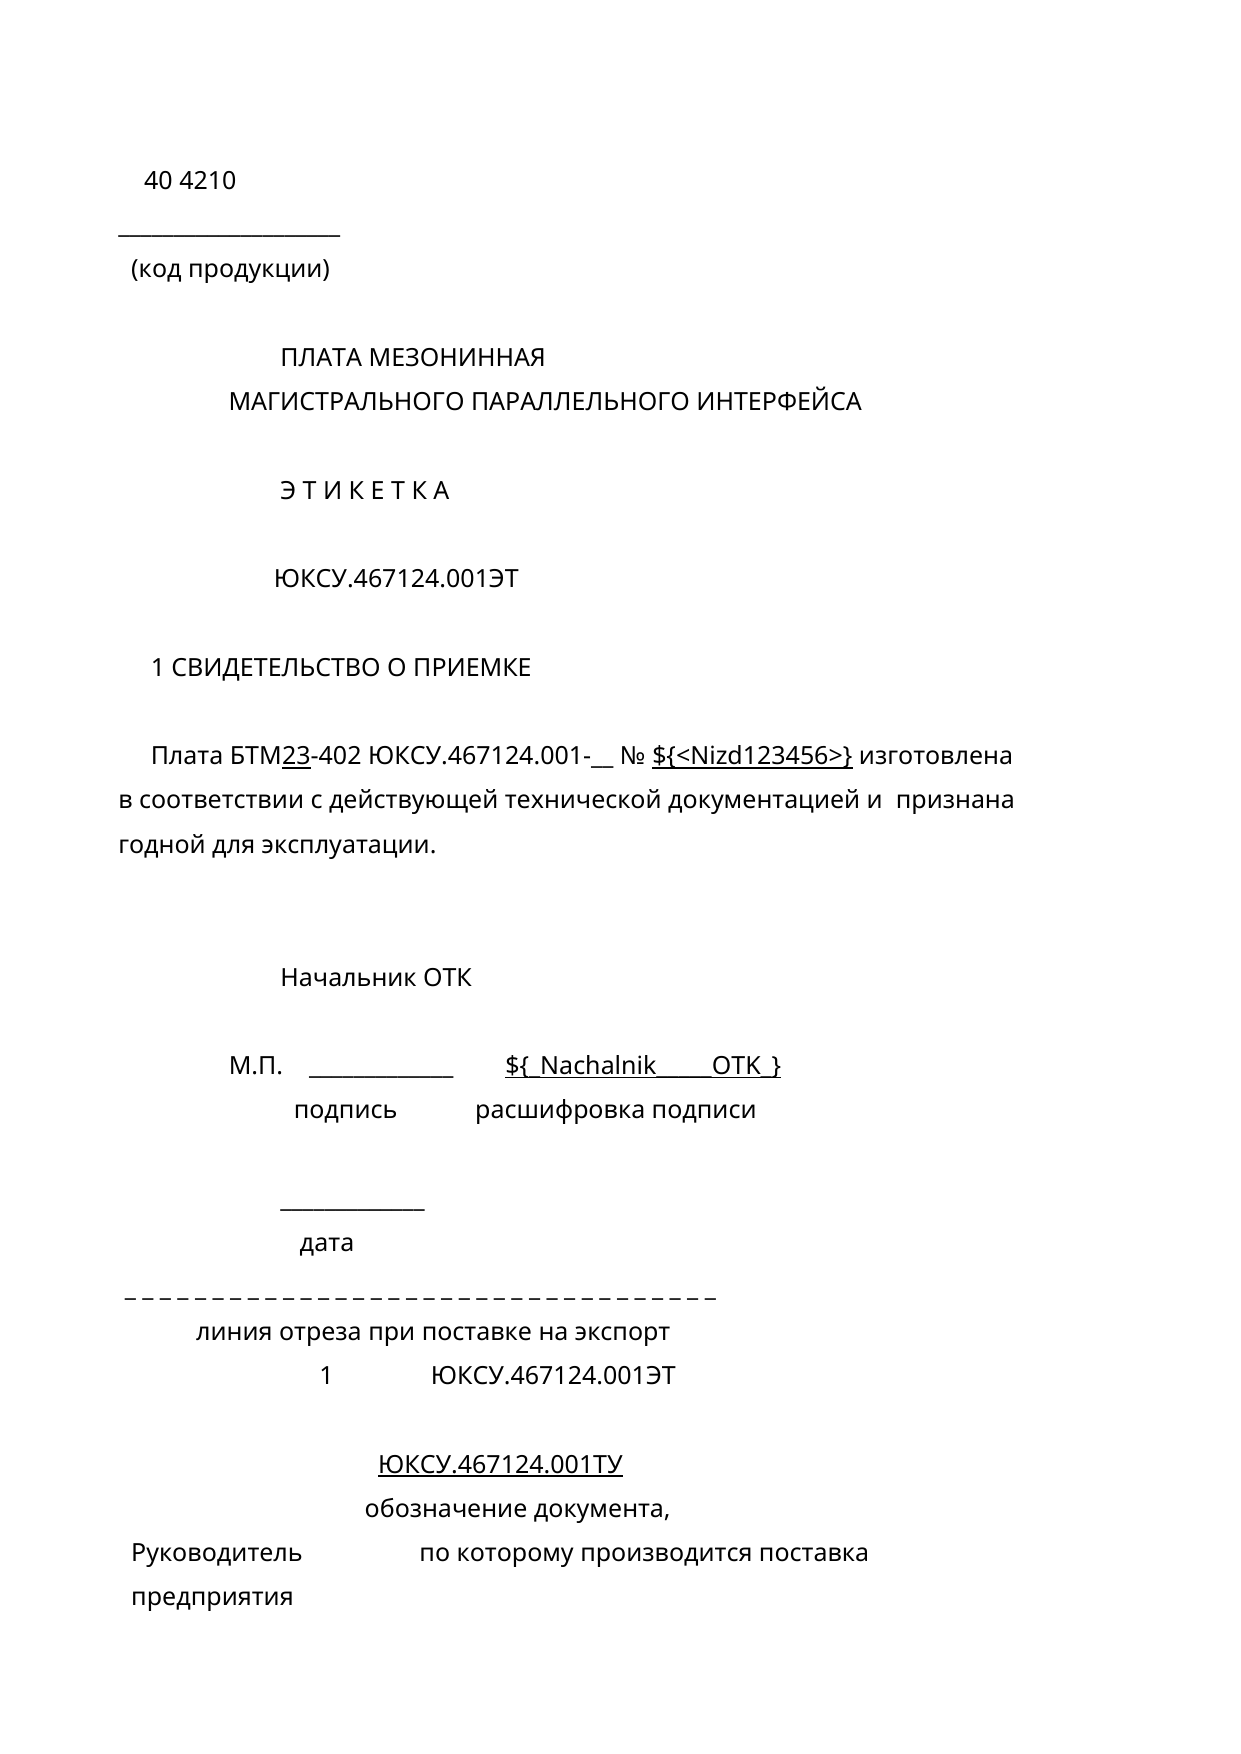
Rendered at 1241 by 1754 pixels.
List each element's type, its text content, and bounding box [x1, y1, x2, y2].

text подпись расшифровка подписи [118, 1092, 1193, 1126]
text Плата БТМ23-402 ЮКСУ.467124.001-__ № ${<Nizd123456>} изготовлена [118, 738, 1193, 772]
text М.П. _____________ ${_Nachalnik_____OTK_} [118, 1048, 1193, 1082]
text 40 4210 [118, 162, 1193, 196]
text ЮКСУ.467124.001ЭТ [118, 561, 1193, 595]
text (код продукции) [118, 251, 1193, 285]
text _ _ _ _ _ _ _ _ _ _ _ _ _ _ _ _ _ _ _ _ _ _ _ _ _ _ _ _ _ _ _ _ _ _ [118, 1269, 1193, 1303]
text в соответствии с действующей технической документацией и признана [118, 782, 1193, 816]
text ЮКСУ.467124.001ТУ [118, 1446, 1193, 1480]
text Начальник ОТК [118, 959, 1193, 993]
text Руководитель по которому производится поставка [118, 1535, 1193, 1569]
text Э Т И К Е Т К А [118, 472, 1193, 506]
text МАГИСТРАЛЬНОГО ПАРАЛЛЕЛЬНОГО ИНТЕРФЕЙСА [118, 384, 1193, 418]
text 1 СВИДЕТЕЛЬСТВО О ПРИЕМКЕ [118, 649, 1193, 683]
text предприятия [118, 1579, 1193, 1613]
text линия отреза при поставке на экспорт [118, 1313, 1193, 1347]
text ____________________ [118, 207, 1193, 241]
text ПЛАТА МЕЗОНИННАЯ [118, 339, 1193, 373]
text дата [118, 1225, 1193, 1259]
text обозначение документа, [118, 1491, 1193, 1524]
text _____________ [118, 1181, 1193, 1215]
text годной для эксплуатации. [118, 826, 1193, 861]
text 1 ЮКСУ.467124.001ЭТ [118, 1358, 1193, 1392]
